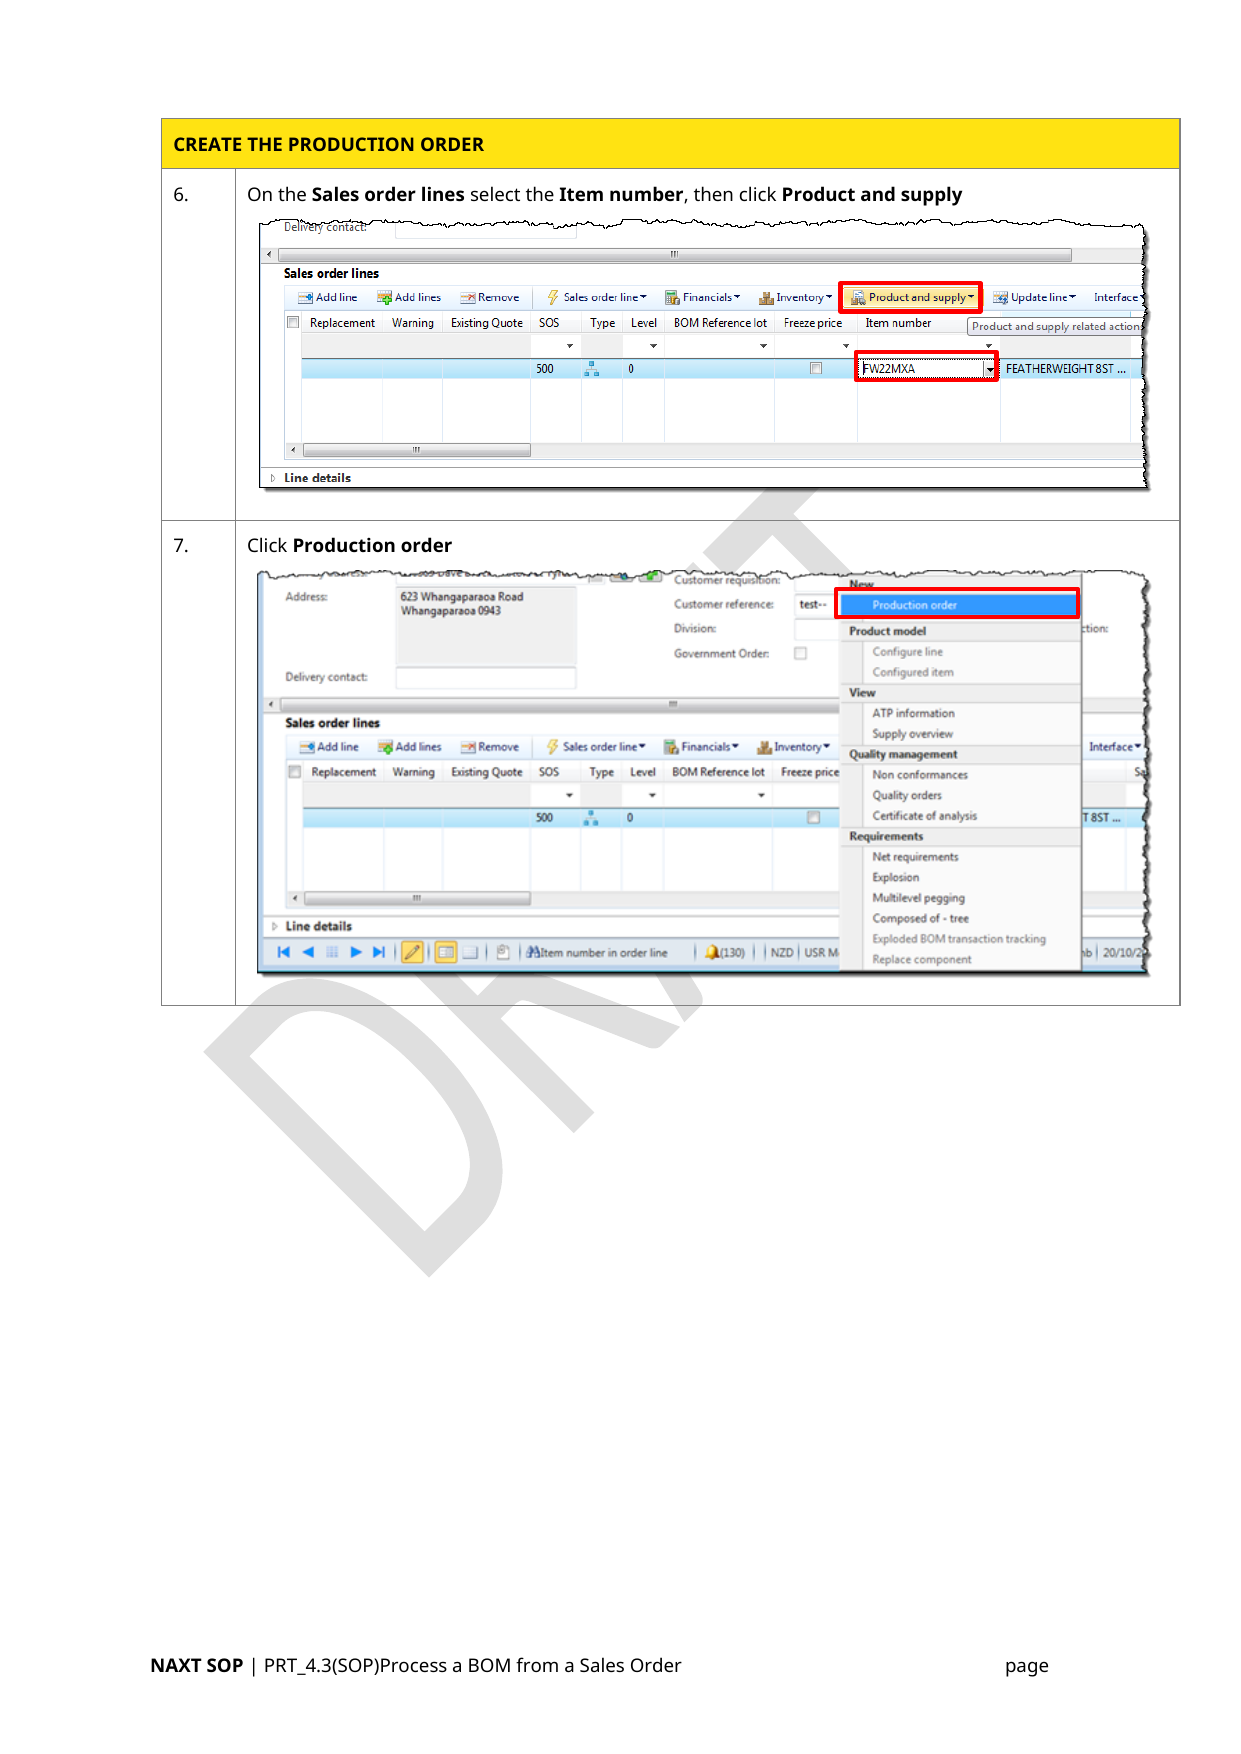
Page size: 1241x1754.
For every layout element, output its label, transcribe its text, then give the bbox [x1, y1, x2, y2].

table_cell [162, 169, 235, 519]
picture [259, 219, 1157, 497]
table_header CREATE THE PRODUCTION ORDER [162, 119, 1179, 168]
picture [257, 570, 1159, 983]
table_cell On the Sales order lines select the Item number, then click Product and supply [236, 169, 1179, 519]
table_cell Click Production order [236, 521, 1179, 1005]
table_cell [162, 521, 235, 1005]
